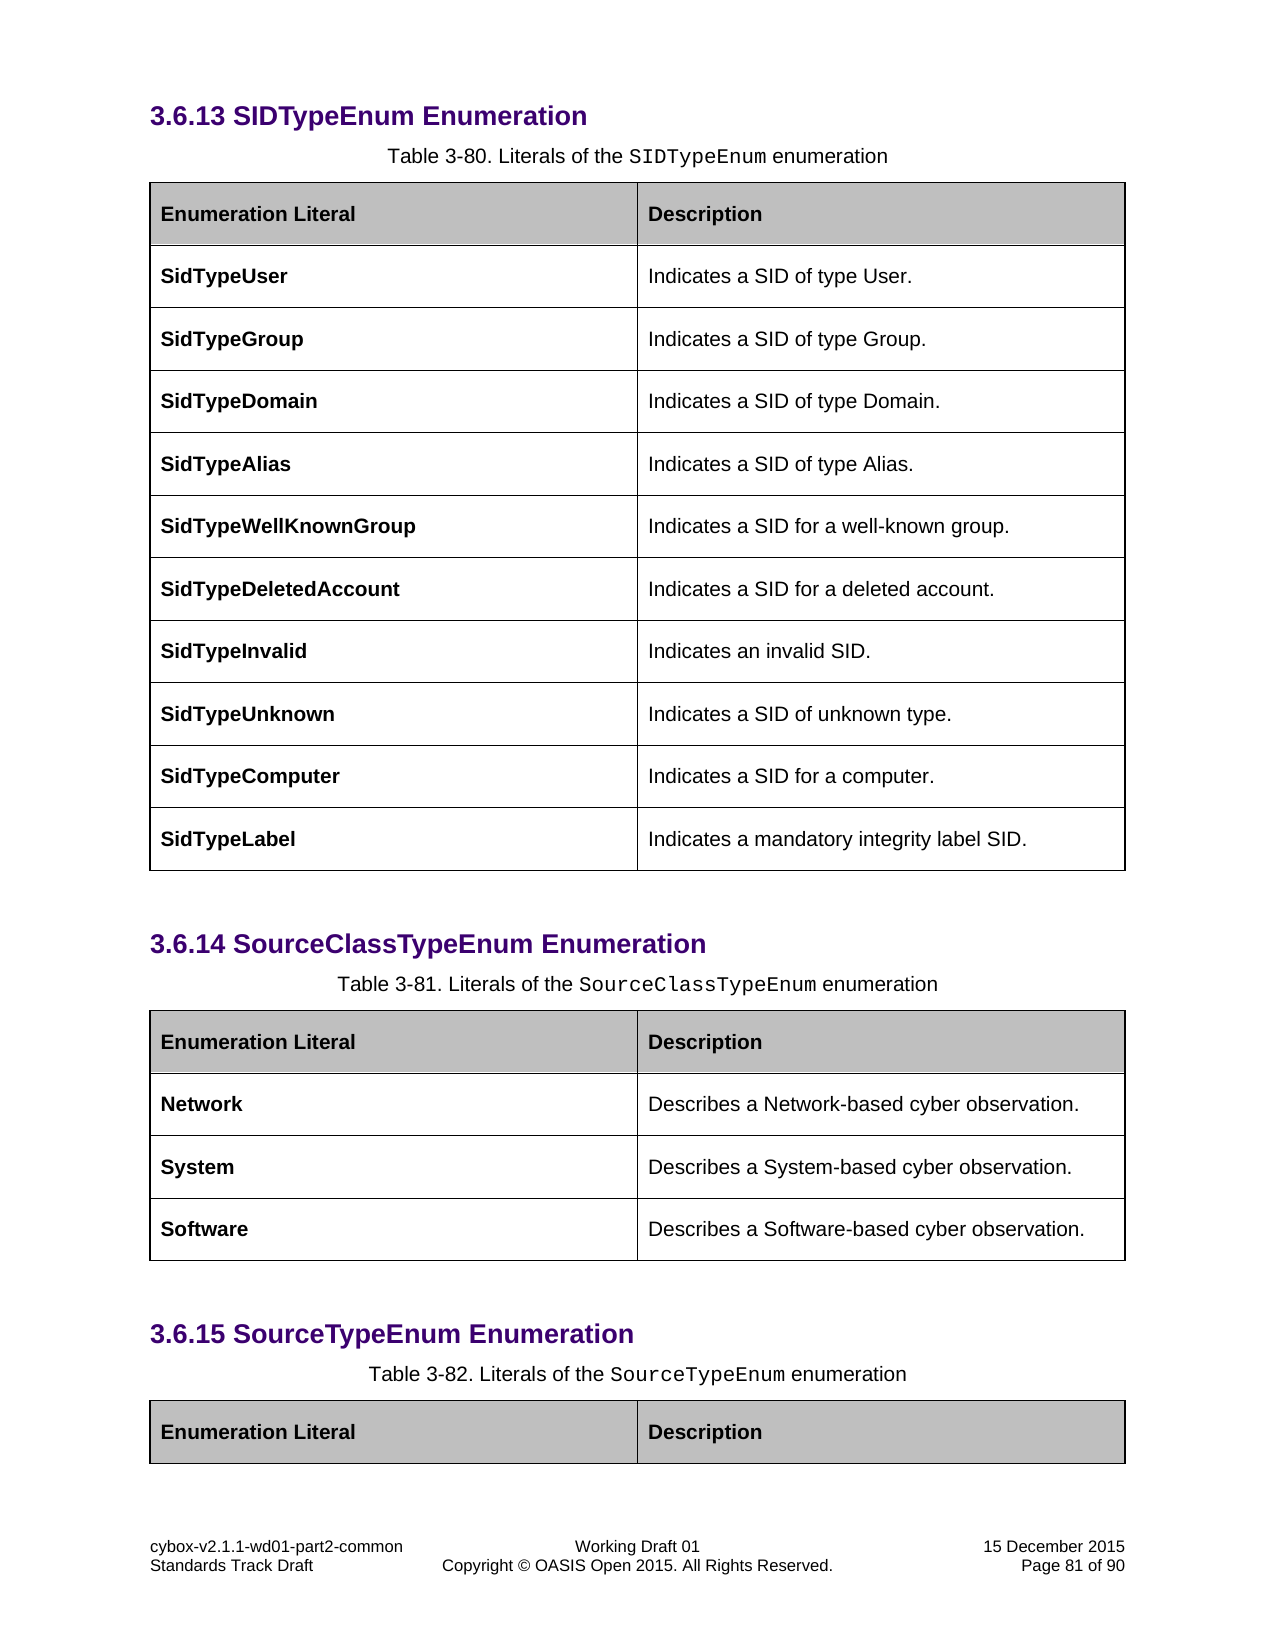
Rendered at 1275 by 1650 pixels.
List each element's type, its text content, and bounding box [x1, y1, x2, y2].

subtitle SourceClassTypeEnum Enumeration [150, 928, 1125, 959]
table_cell SidTypeUser [151, 246, 637, 307]
table_cell Indicates a SID for a well-known group. [638, 496, 1124, 557]
text Table 3-82. Literals of the SourceTypeEnum enumeration [150, 1362, 1125, 1388]
table_header Enumeration Literal [151, 1401, 637, 1463]
table_cell Describes a System-based cyber observation. [638, 1136, 1124, 1197]
table_cell System [151, 1136, 637, 1197]
table_cell Indicates a SID of type Domain. [638, 371, 1124, 432]
table_cell SidTypeLabel [151, 808, 637, 869]
table_cell SidTypeGroup [151, 308, 637, 369]
table_header Enumeration Literal [151, 1011, 637, 1072]
table_header Description [638, 1401, 1124, 1463]
table_cell SidTypeComputer [151, 746, 637, 807]
subtitle SIDTypeEnum Enumeration [150, 100, 1125, 131]
table_cell Indicates a SID of type User. [638, 246, 1124, 307]
table_cell SidTypeWellKnownGroup [151, 496, 637, 557]
table_cell Indicates an invalid SID. [638, 621, 1124, 682]
table_cell SidTypeUnknown [151, 683, 637, 744]
table_cell SidTypeAlias [151, 433, 637, 494]
text Table 3-81. Literals of the SourceClassTypeEnum enumeration [150, 972, 1125, 997]
subtitle SourceTypeEnum Enumeration [150, 1318, 1125, 1349]
table_header Enumeration Literal [151, 183, 637, 244]
table_cell Indicates a SID for a deleted account. [638, 558, 1124, 619]
table_cell Describes a Software-based cyber observation. [638, 1199, 1124, 1260]
table_header Description [638, 1011, 1124, 1072]
text Table 3-80. Literals of the SIDTypeEnum enumeration [150, 144, 1125, 169]
table_cell Describes a Network-based cyber observation. [638, 1074, 1124, 1135]
table_cell Network [151, 1074, 637, 1135]
table_cell SidTypeInvalid [151, 621, 637, 682]
table_header Description [638, 183, 1124, 244]
table_cell SidTypeDeletedAccount [151, 558, 637, 619]
table_cell Software [151, 1199, 637, 1260]
table_cell SidTypeDomain [151, 371, 637, 432]
table_cell Indicates a SID of type Alias. [638, 433, 1124, 494]
table_cell Indicates a SID of unknown type. [638, 683, 1124, 744]
table_cell Indicates a SID of type Group. [638, 308, 1124, 369]
table_cell Indicates a mandatory integrity label SID. [638, 808, 1124, 869]
table_cell Indicates a SID for a computer. [638, 746, 1124, 807]
